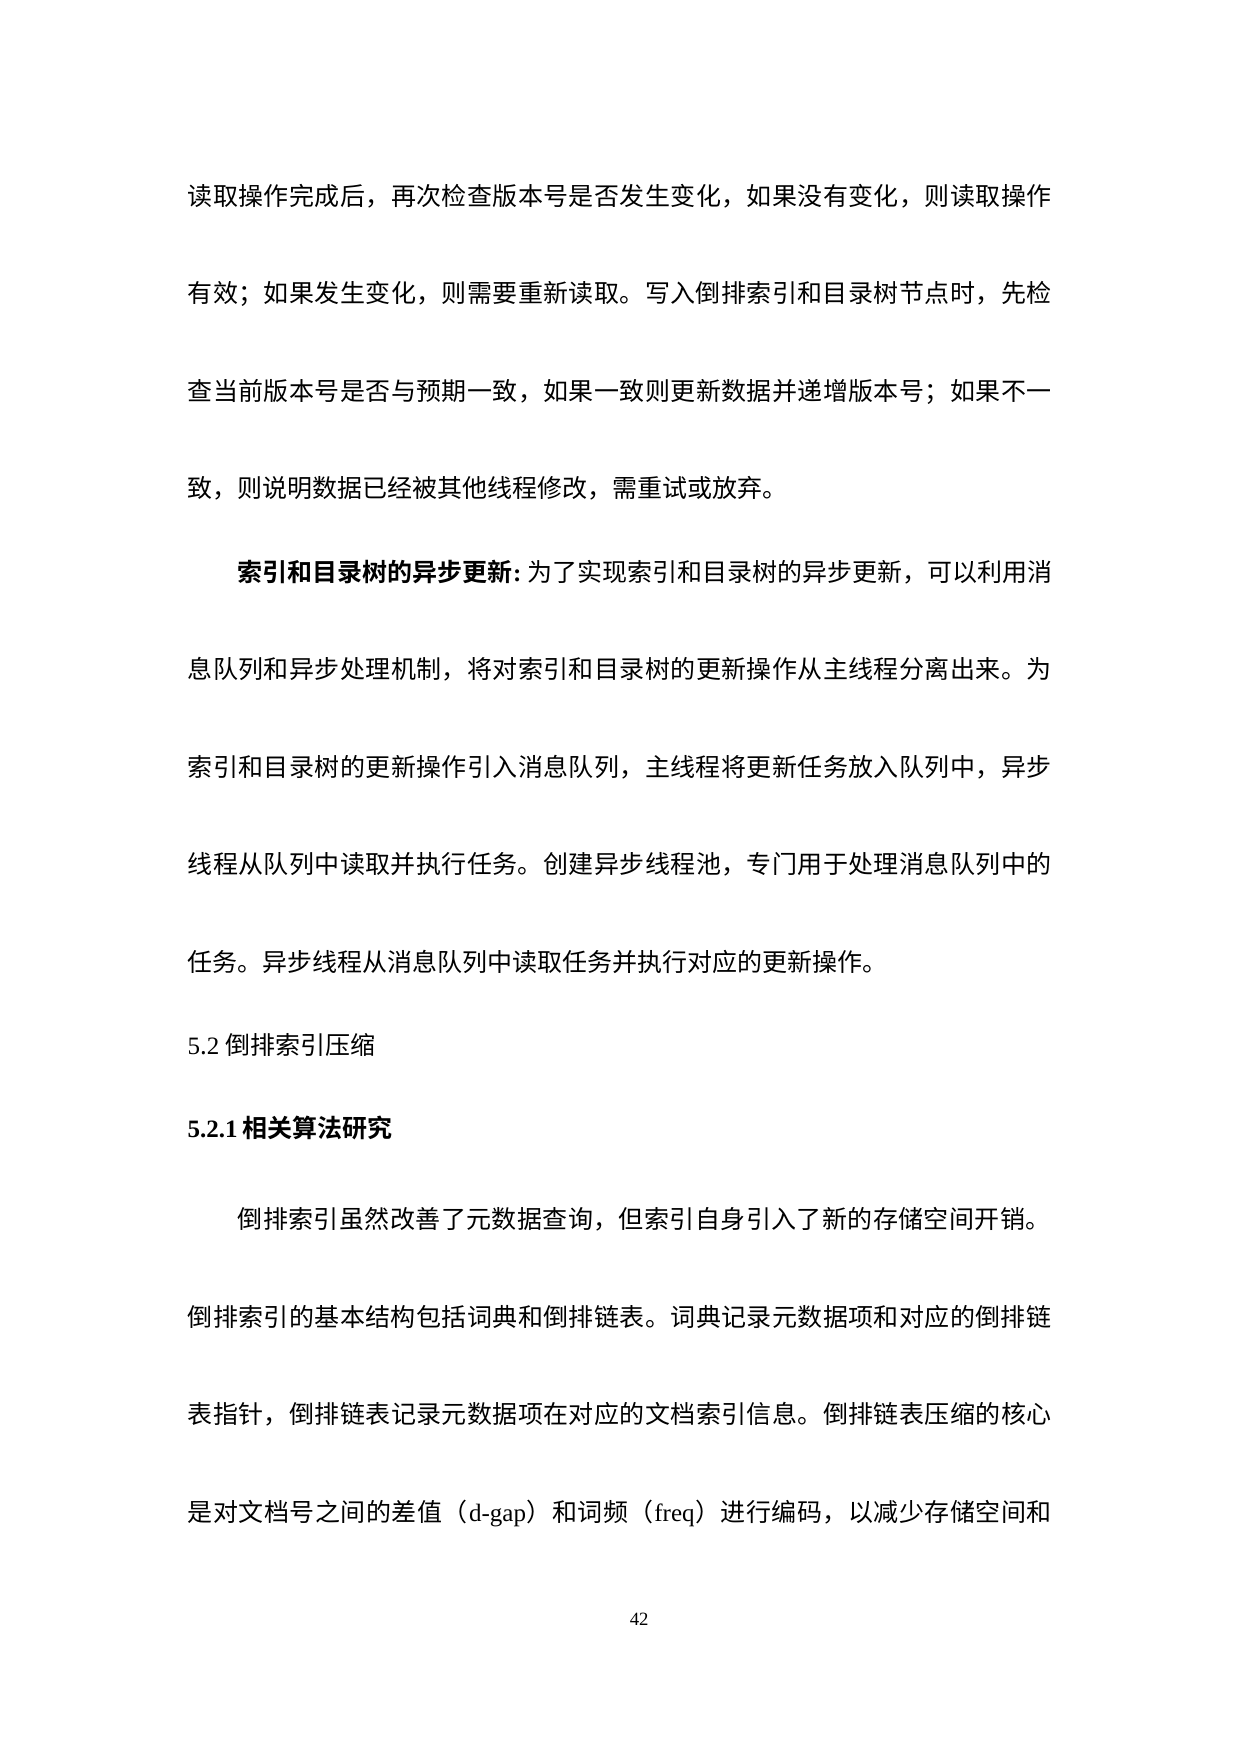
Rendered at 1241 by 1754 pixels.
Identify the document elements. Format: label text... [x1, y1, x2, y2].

text 索引和目录树的异步更新: 为了实现索引和目录树的异步更新，可以利用消息队列和异步处理机制，将对索引和目录树的更新操作从主线程分离出来。为索引和目录树的更新操作引入消息队列，主线程将更新任务放入队列中，异步线程从队列中读取并执行任务。创建异步线程池，专门用于处理消息队列中的任务。异步线程从消息队列中读取任务并执行对应的更新操作。 [187, 538, 1053, 993]
subtitle 5.2.1相关算法研究 [187, 1094, 1053, 1159]
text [187, 162, 1053, 519]
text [187, 1185, 1053, 1543]
subtitle 5.2 倒排索引压缩 [187, 1011, 1053, 1076]
